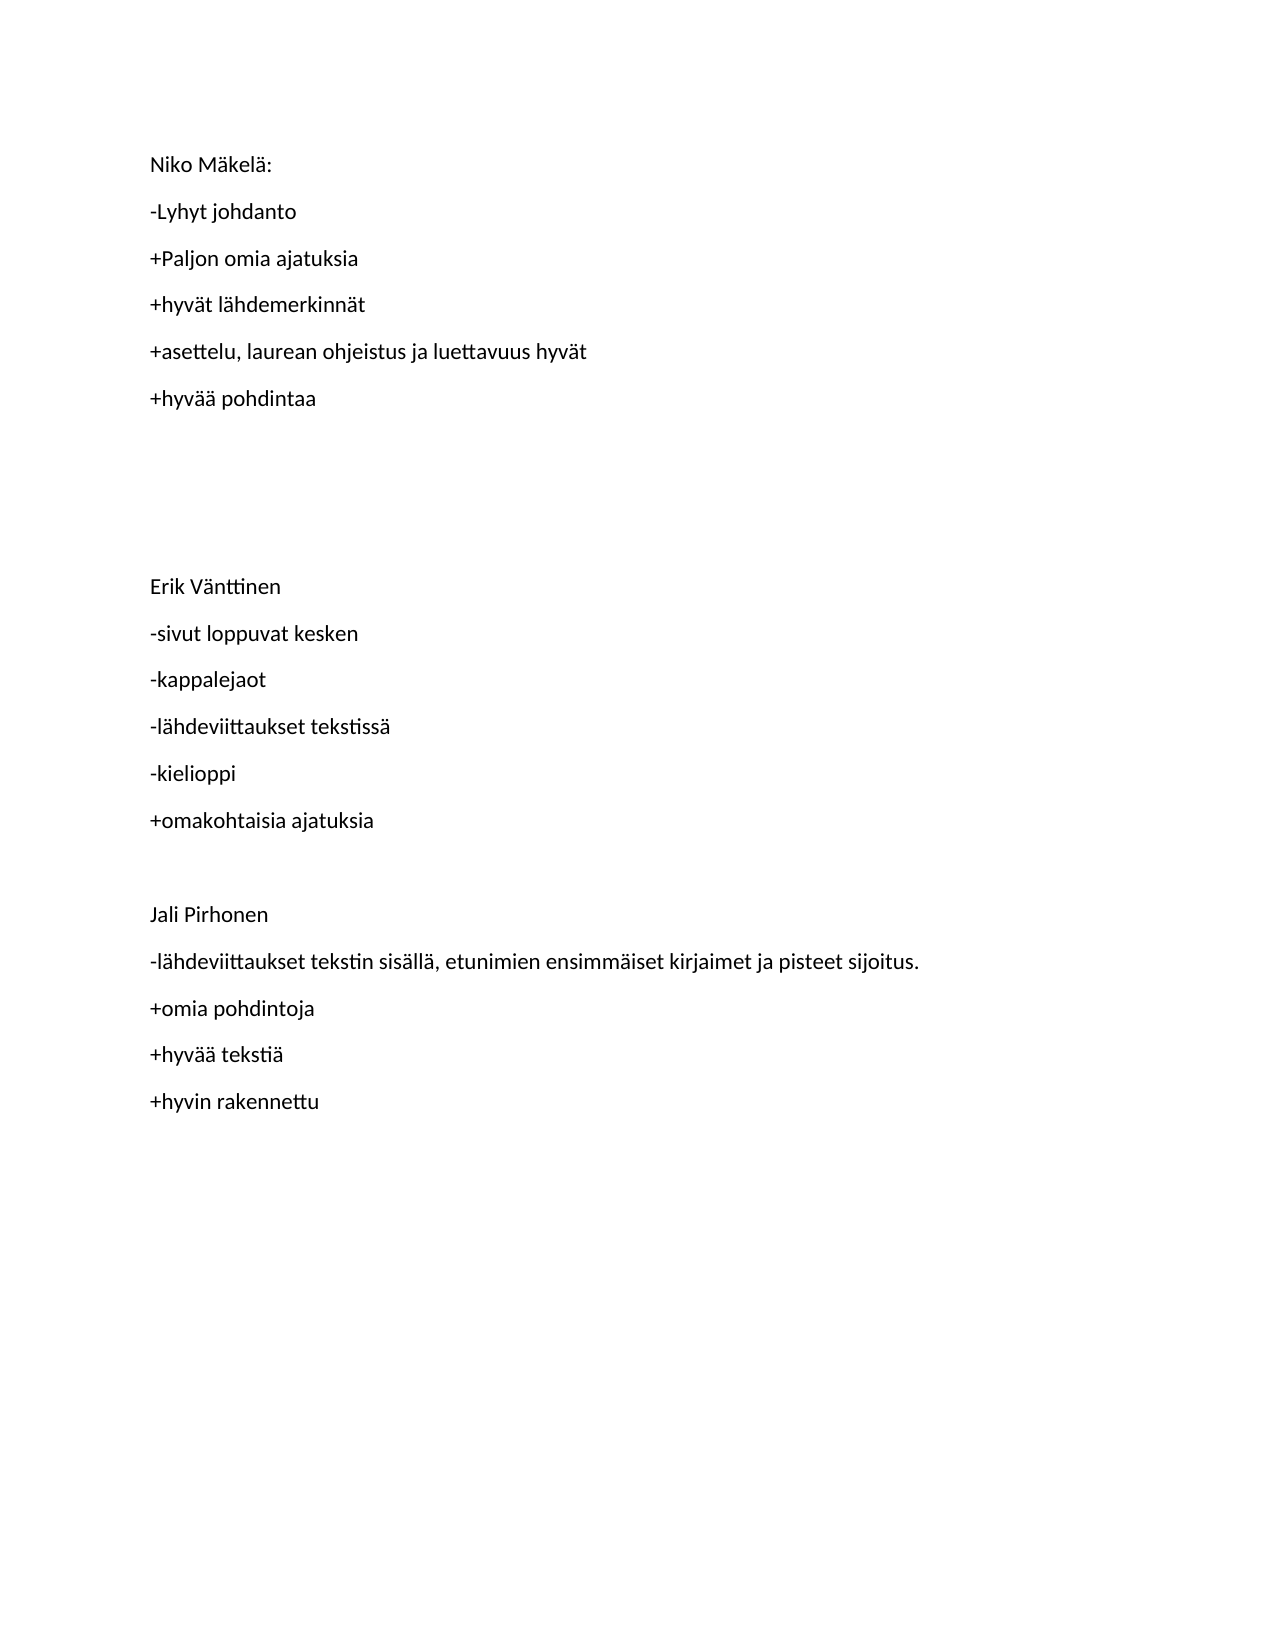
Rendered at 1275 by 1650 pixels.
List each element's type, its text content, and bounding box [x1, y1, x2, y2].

text +hyvät lähdemerkinnät [150, 291, 1125, 319]
text Niko Mäkelä: [150, 150, 1125, 178]
text +Paljon omia ajatuksia [150, 244, 1125, 272]
text +hyvin rakennettu [150, 1087, 1125, 1116]
text -lähdeviittaukset tekstin sisällä, etunimien ensimmäiset kirjaimet ja pisteet sijoitus. [150, 947, 1125, 975]
text -kappalejaot [150, 666, 1125, 694]
text +omia pohdintoja [150, 994, 1125, 1022]
text +asettelu, laurean ohjeistus ja luettavuus hyvät [150, 337, 1125, 366]
text Erik Vänttinen [150, 572, 1125, 600]
text +omakohtaisia ajatuksia [150, 806, 1125, 834]
text +hyvää tekstiä [150, 1041, 1125, 1069]
text -lähdeviittaukset tekstissä [150, 712, 1125, 741]
text -sivut loppuvat kesken [150, 619, 1125, 647]
text +hyvää pohdintaa [150, 384, 1125, 412]
text -kielioppi [150, 759, 1125, 787]
text Jali Pirhonen [150, 900, 1125, 928]
text -Lyhyt johdanto [150, 197, 1125, 225]
